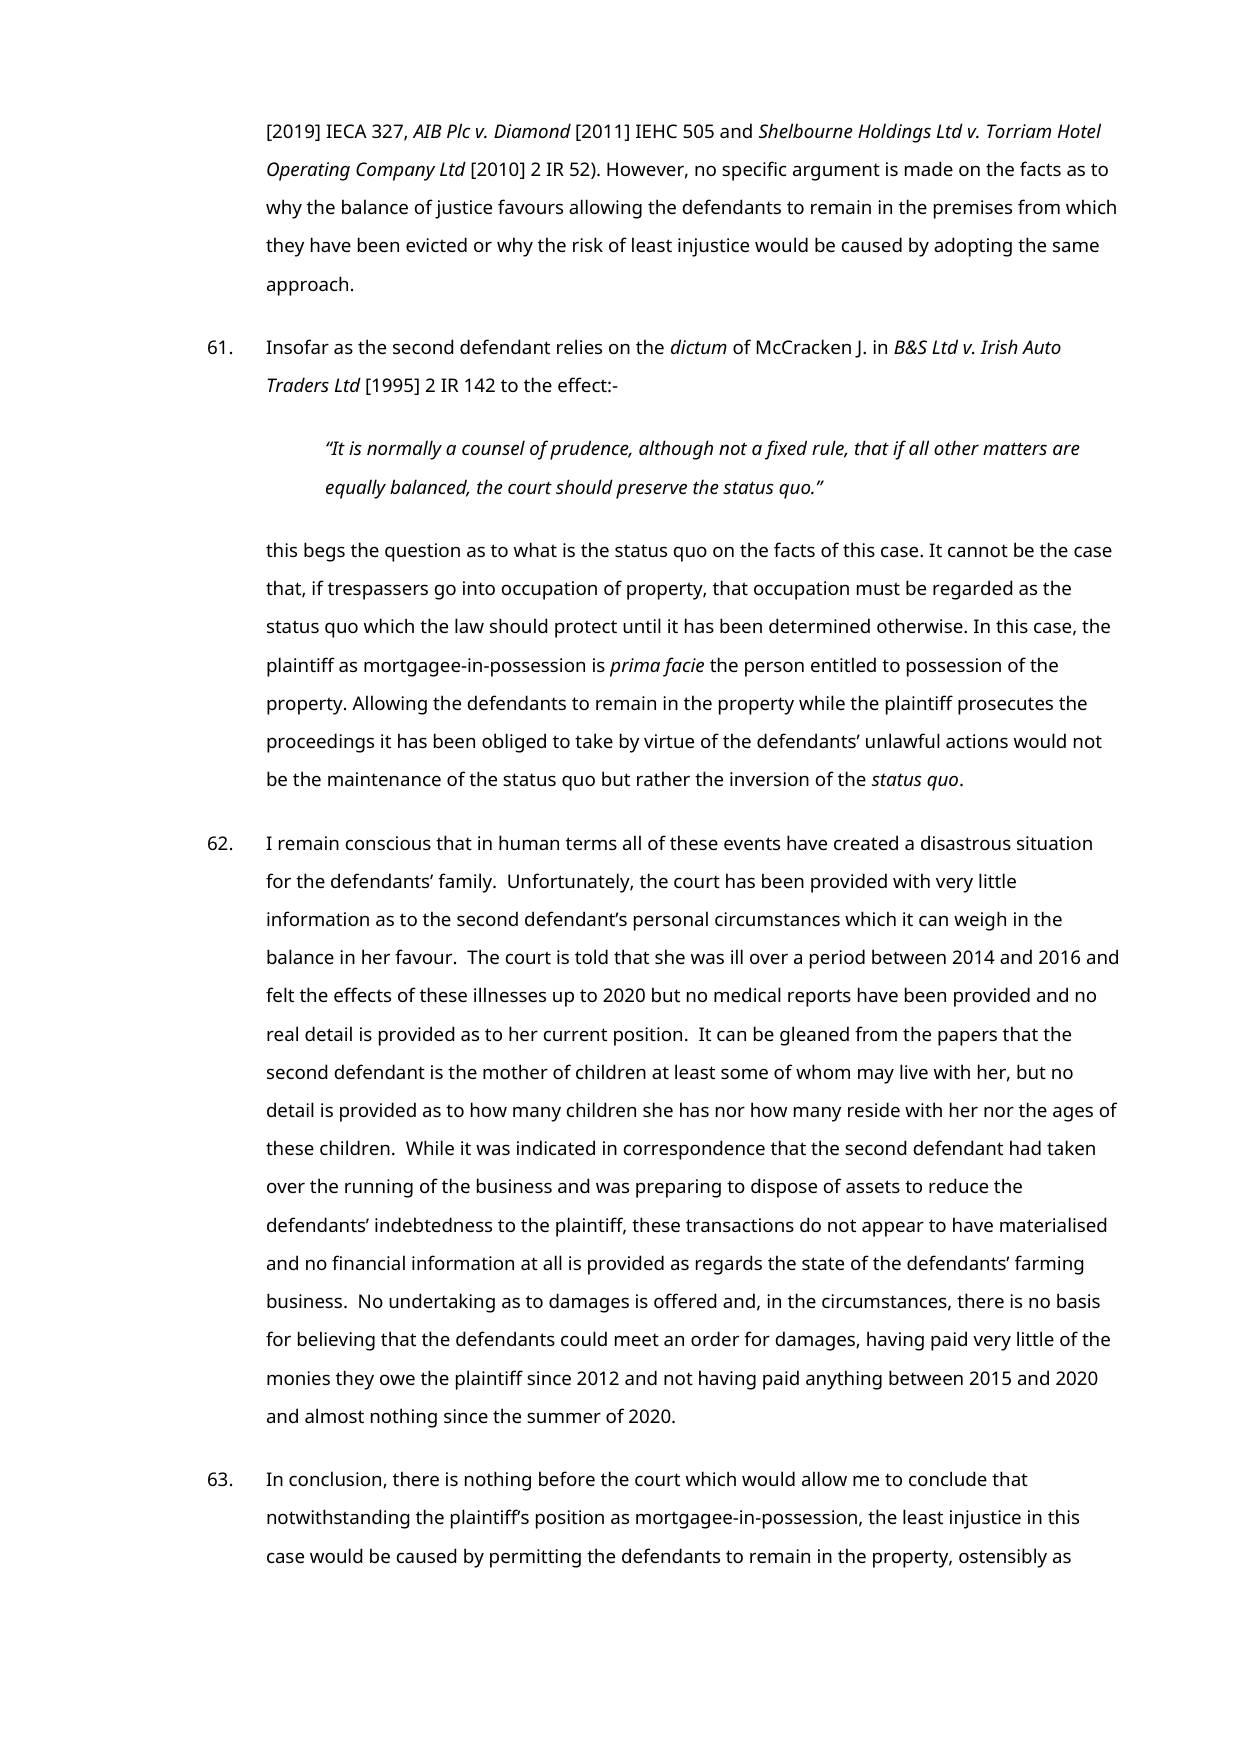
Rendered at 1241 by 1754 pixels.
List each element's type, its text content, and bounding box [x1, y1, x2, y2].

text “It is normally a counsel of prudence, although not a fixed rule, that if all other matters are equally balanced, the court should preserve the status quo.” [266, 436, 1122, 499]
text 62. I remain conscious that in human terms all of these events have created a disastrous situation for the defendants’ family. Unfortunately, the court has been provided with very little information as to the second defendant’s personal circumstances which it can weigh in the balance in her favour. The court is told that she was ill over a period between 2014 and 2016 and felt the effects of these illnesses up to 2020 but no medical reports have been provided and no real detail is provided as to her current position. It can be gleaned from the papers that the second defendant is the mother of children at least some of whom may live with her, but no detail is provided as to how many children she has nor how many reside with her nor the ages of these children. While it was indicated in correspondence that the second defendant had taken over the running of the business and was preparing to dispose of assets to reduce the defendants’ indebtedness to the plaintiff, these transactions do not appear to have materialised and no financial information at all is provided as regards the state of the defendants’ farming business. No undertaking as to damages is offered and, in the circumstances, there is no basis for believing that the defendants could meet an order for damages, having paid very little of the monies they owe the plaintiff since 2012 and not having paid anything between 2015 and 2020 and almost nothing since the summer of 2020. [207, 830, 1122, 1429]
text 61. Insofar as the second defendant relies on the dictum of McCracken J. in B&S Ltd v. Irish Auto Traders Ltd [1995] 2 IR 142 to the effect:- [207, 334, 1122, 398]
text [207, 1466, 1122, 1568]
text this begs the question as to what is the status quo on the facts of this case. It cannot be the case that, if trespassers go into occupation of property, that occupation must be regarded as the status quo which the law should protect until it has been determined otherwise. In this case, the plaintiff as mortgagee-in-possession is prima facie the person entitled to possession of the property. Allowing the defendants to remain in the property while the plaintiff prosecutes the proceedings it has been obliged to take by virtue of the defendants’ unlawful actions would not be the maintenance of the status quo but rather the inversion of the status quo. [207, 537, 1122, 792]
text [207, 118, 1122, 297]
